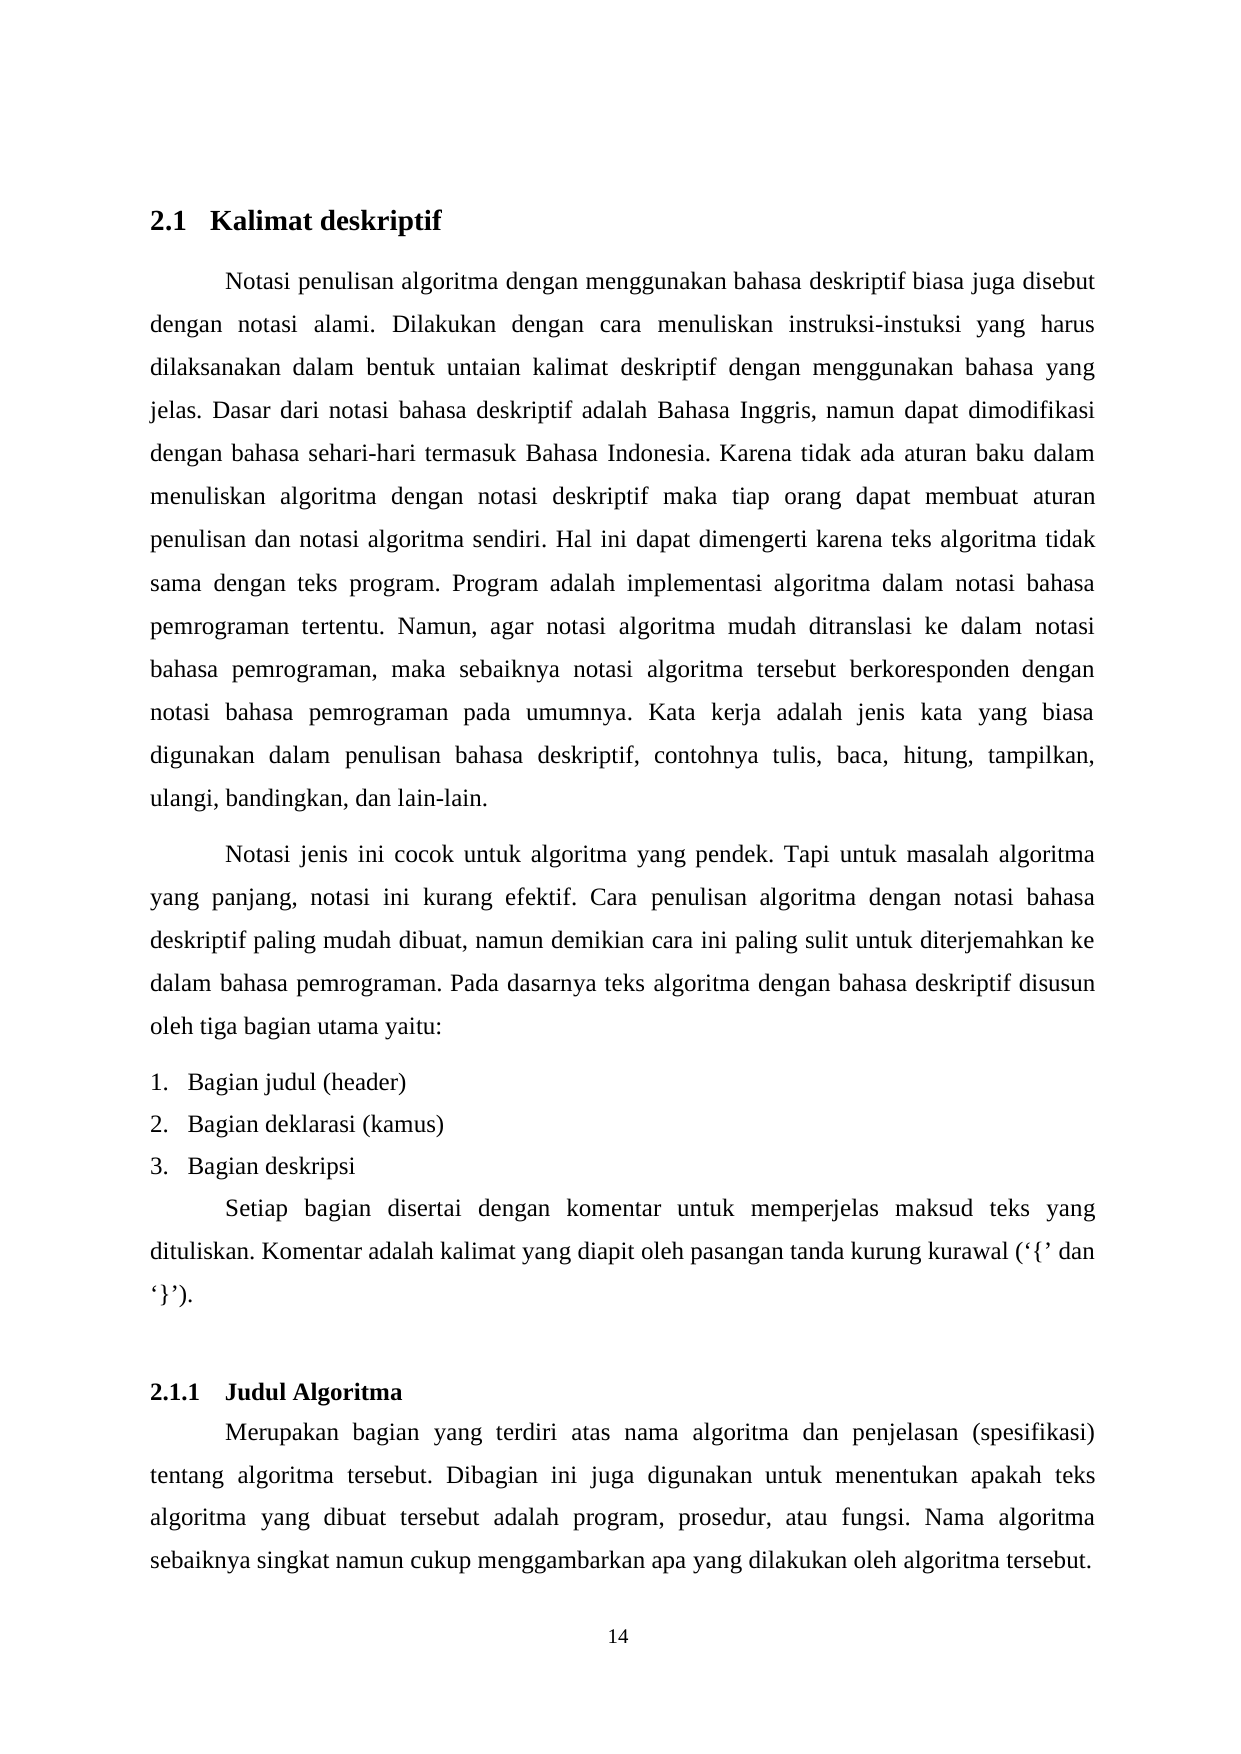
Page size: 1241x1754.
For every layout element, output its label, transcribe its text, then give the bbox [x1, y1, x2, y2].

text 1. Bagian judul (header) [150, 1067, 1103, 1096]
text 2. Bagian deklarasi (kamus) [150, 1109, 1103, 1138]
text 2.1.1 Judul Algoritma [150, 1377, 1103, 1406]
text Notasi jenis ini cocok untuk algoritma yang pendek. Tapi untuk masalah algoritma yang panjang, notasi ini kurang efektif. Cara penulisan algoritma dengan notasi bahasa deskriptif paling mudah dibuat, namun demikian cara ini paling sulit untuk diterjemahkan ke dalam bahasa pemrograman. Pada dasarnya teks algoritma dengan bahasa deskriptif disusun oleh tiga bagian utama yaitu: [150, 839, 1095, 1039]
text 3. Bagian deskripsi [150, 1151, 1103, 1180]
text 2.1 Kalimat deskriptif [150, 203, 1103, 237]
text ‘}’). [150, 1279, 1103, 1308]
text Setiap bagian disertai dengan komentar untuk memperjelas maksud teks yang dituliskan. Komentar adalah kalimat yang diapit oleh pasangan tanda kurung kurawal (‘{’ dan [150, 1193, 1095, 1265]
text Merupakan bagian yang terdiri atas nama algoritma dan penjelasan (spesifikasi) tentang algoritma tersebut. Dibagian ini juga digunakan untuk menentukan apakah teks algoritma yang dibuat tersebut adalah program, prosedur, atau fungsi. Nama algoritma sebaiknya singkat namun cukup menggambarkan apa yang dilakukan oleh algoritma tersebut. [150, 1417, 1095, 1574]
text Notasi penulisan algoritma dengan menggunakan bahasa deskriptif biasa juga disebut dengan notasi alami. Dilakukan dengan cara menuliskan instruksi-instuksi yang harus dilaksanakan dalam bentuk untaian kalimat deskriptif dengan menggunakan bahasa yang jelas. Dasar dari notasi bahasa deskriptif adalah Bahasa Inggris, namun dapat dimodifikasi dengan bahasa sehari-hari termasuk Bahasa Indonesia. Karena tidak ada aturan baku dalam menuliskan algoritma dengan notasi deskriptif maka tiap orang dapat membuat aturan penulisan dan notasi algoritma sendiri. Hal ini dapat dimengerti karena teks algoritma tidak sama dengan teks program. Program adalah implementasi algoritma dalam notasi bahasa pemrograman tertentu. Namun, agar notasi algoritma mudah ditranslasi ke dalam notasi bahasa pemrograman, maka sebaiknya notasi algoritma tersebut berkoresponden dengan notasi bahasa pemrograman pada umumnya. Kata kerja adalah jenis kata yang biasa digunakan dalam penulisan bahasa deskriptif, contohnya tulis, baca, hitung, tampilkan, ulangi, bandingkan, dan lain-lain. [150, 266, 1095, 812]
